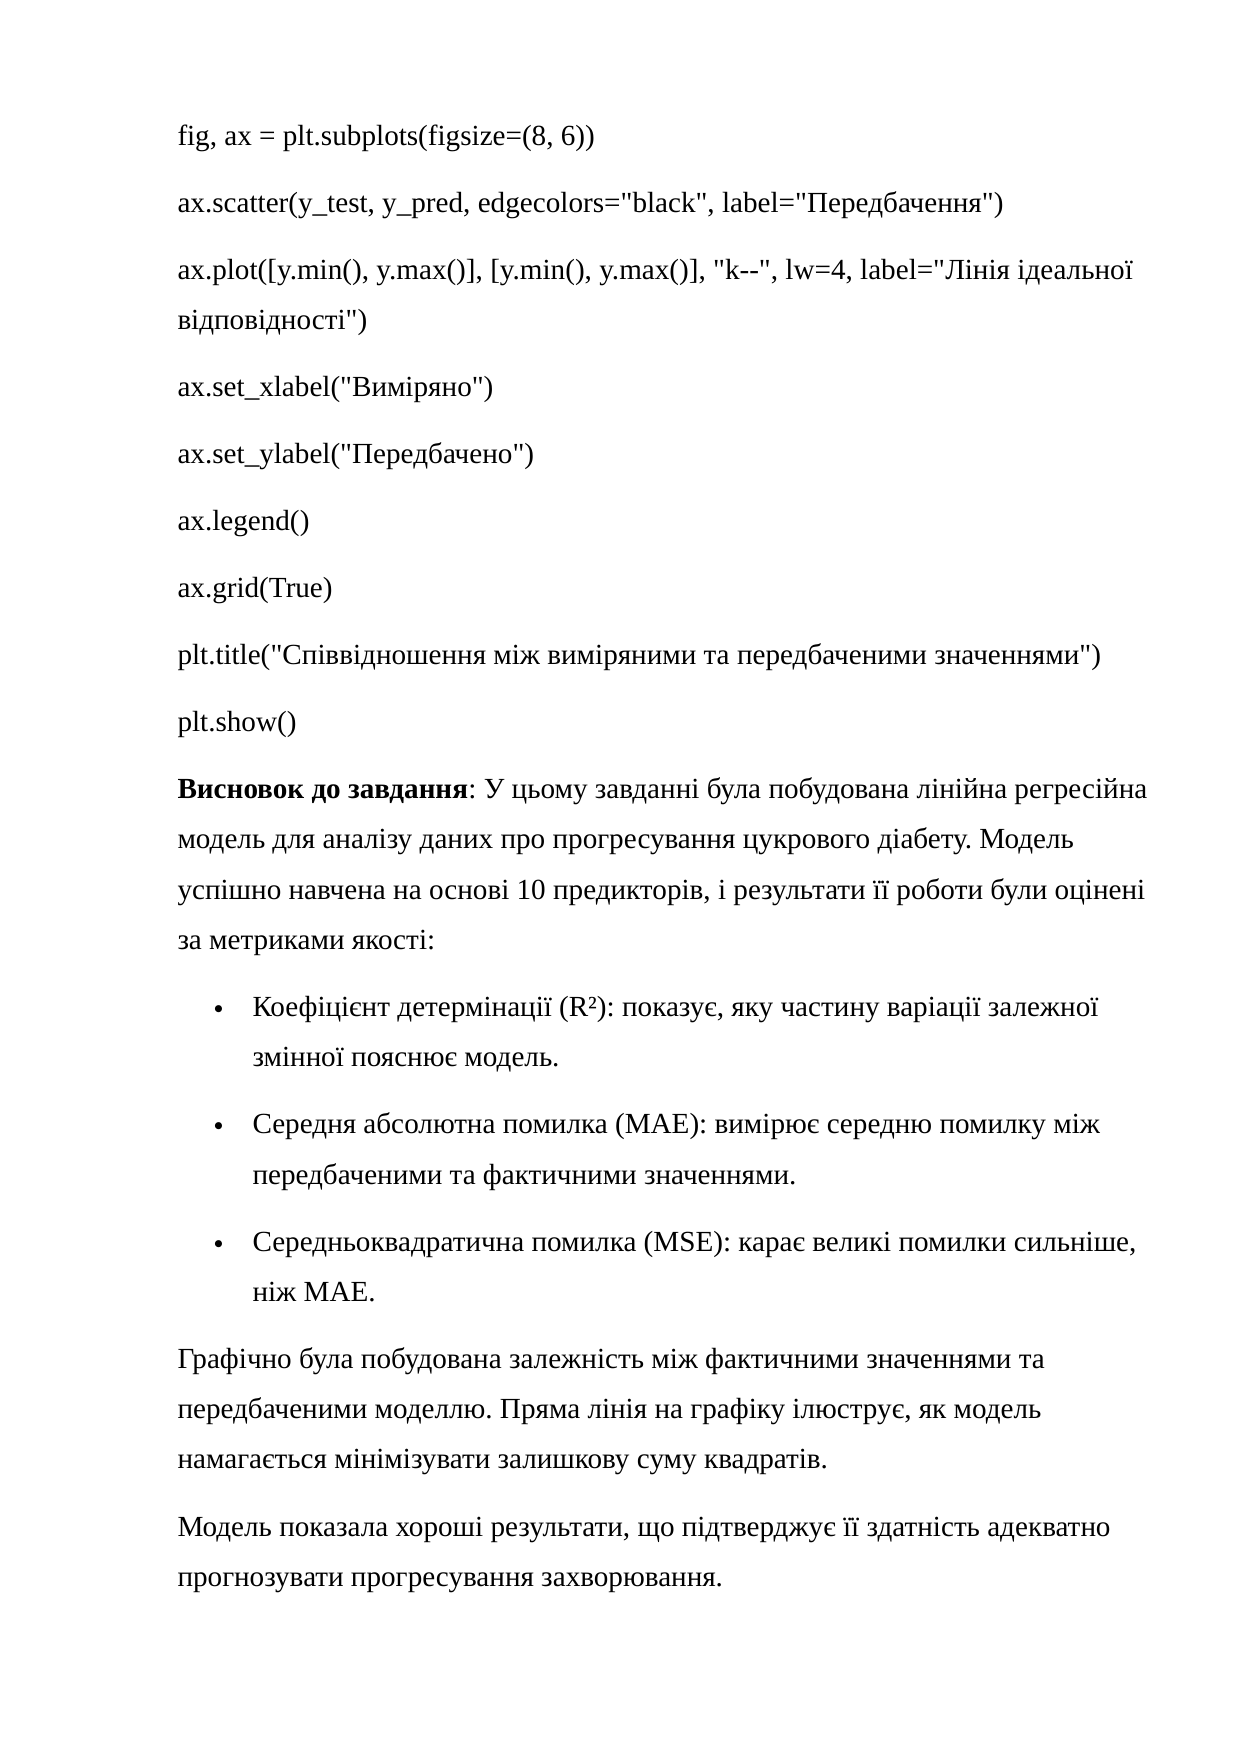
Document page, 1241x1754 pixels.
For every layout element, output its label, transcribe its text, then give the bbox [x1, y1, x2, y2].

text ax.set_xlabel("Виміряно") [177, 369, 1152, 403]
text ax.set_ylabel("Передбачено") [177, 436, 1152, 470]
list Середня абсолютна помилка (MAE): вимірює середню помилку між передбаченими та фактичними значеннями. [215, 1106, 1152, 1190]
text Висновок до завдання: У цьому завданні була побудована лінійна регресійна модель для аналізу даних про прогресування цукрового діабету. Модель успішно навчена на основі 10 предикторів, і результати її роботи були оцінені за метриками якості: [177, 771, 1152, 956]
text plt.show() [177, 704, 1152, 738]
text fig, ax = plt.subplots(figsize=(8, 6)) [177, 118, 1152, 152]
text ax.plot([y.min(), y.max()], [y.min(), y.max()], "k--", lw=4, label="Лінія ідеальної відповідності") [177, 252, 1152, 336]
text ax.grid(True) [177, 570, 1152, 604]
text plt.title("Співвідношення між виміряними та передбаченими значеннями") [177, 637, 1152, 671]
text ax.scatter(y_test, y_pred, edgecolors="black", label="Передбачення") [177, 185, 1152, 219]
list Середньоквадратична помилка (MSE): карає великі помилки сильніше, ніж MAE. [215, 1224, 1152, 1308]
list Коефіцієнт детермінації (R²): показує, яку частину варіації залежної змінної пояснює модель. [215, 989, 1152, 1073]
text ax.legend() [177, 503, 1152, 537]
text Графічно була побудована залежність між фактичними значеннями та передбаченими моделлю. Пряма лінія на графіку ілюструє, як модель намагається мінімізувати залишкову суму квадратів. [177, 1341, 1152, 1475]
text Модель показала хороші результати, що підтверджує її здатність адекватно прогнозувати прогресування захворювання. [177, 1509, 1152, 1592]
